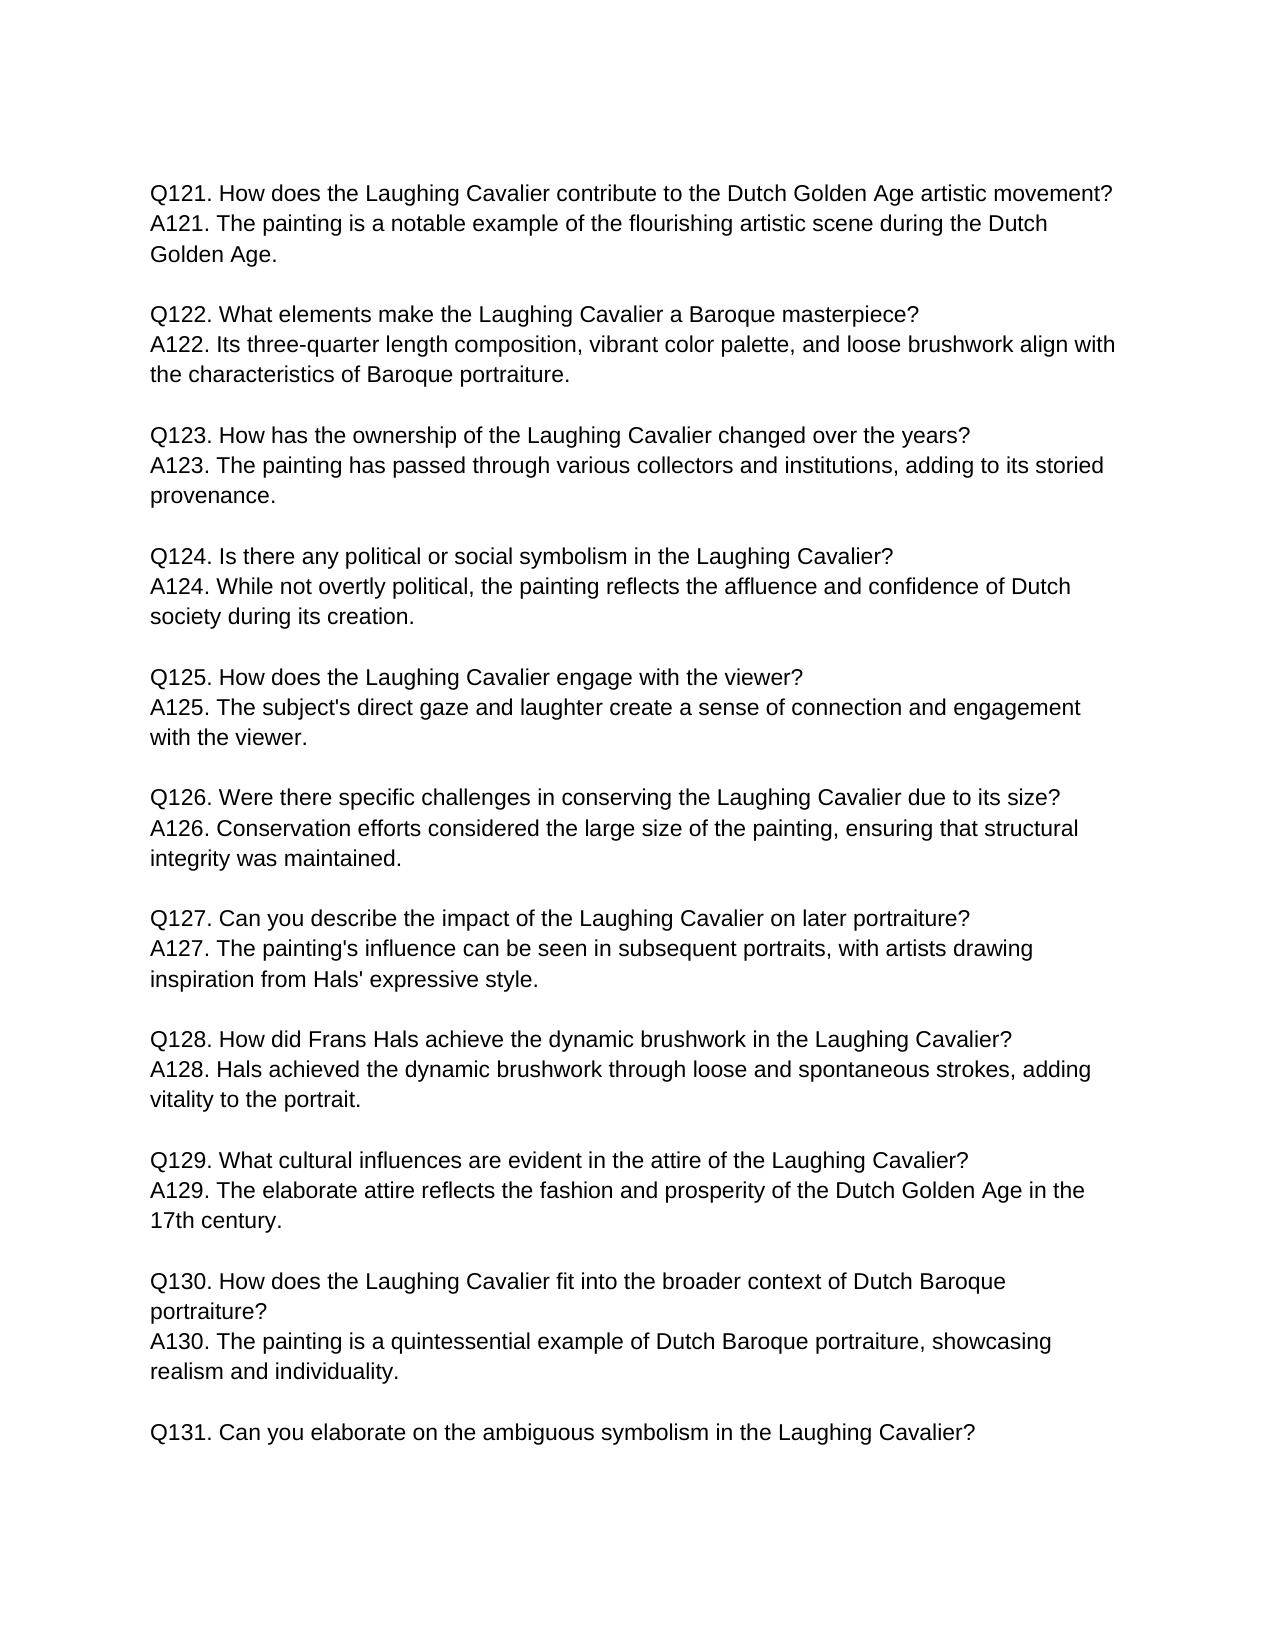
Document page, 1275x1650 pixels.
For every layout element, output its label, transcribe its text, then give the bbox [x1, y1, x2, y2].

text A127. The painting's influence can be seen in subsequent portraits, with artists drawing inspiration from Hals' expressive style. [150, 935, 1125, 992]
text Q127. Can you describe the impact of the Laughing Cavalier on later portraiture? [150, 905, 1125, 932]
text A123. The painting has passed through various collectors and institutions, adding to its storied provenance. [150, 452, 1125, 509]
text A129. The elaborate attire reflects the fashion and prosperity of the Dutch Golden Age in the 17th century. [150, 1177, 1125, 1234]
text Q124. Is there any political or social symbolism in the Laughing Cavalier? [150, 543, 1125, 569]
text Q122. What elements make the Laughing Cavalier a Baroque masterpiece? [150, 301, 1125, 327]
text A128. Hals achieved the dynamic brushwork through loose and spontaneous strokes, adding vitality to the portrait. [150, 1056, 1125, 1113]
text A130. The painting is a quintessential example of Dutch Baroque portraiture, showcasing realism and individuality. [150, 1328, 1125, 1385]
text Q131. Can you elaborate on the ambiguous symbolism in the Laughing Cavalier? [150, 1419, 1125, 1445]
text Q123. How has the ownership of the Laughing Cavalier changed over the years? [150, 422, 1125, 448]
text Q125. How does the Laughing Cavalier engage with the viewer? [150, 663, 1125, 690]
text Q121. How does the Laughing Cavalier contribute to the Dutch Golden Age artistic movement? [150, 180, 1125, 207]
text A125. The subject's direct gaze and laughter create a sense of connection and engagement with the viewer. [150, 694, 1125, 750]
text A122. Its three-quarter length composition, vibrant color palette, and loose brushwork align with the characteristics of Baroque portraiture. [150, 331, 1125, 388]
text Q126. Were there specific challenges in conserving the Laughing Cavalier due to its size? [150, 784, 1125, 811]
text Q128. How did Frans Hals achieve the dynamic brushwork in the Laughing Cavalier? [150, 1026, 1125, 1052]
text Q130. How does the Laughing Cavalier fit into the broader context of Dutch Baroque portraiture? [150, 1268, 1125, 1324]
text Q129. What cultural influences are evident in the attire of the Laughing Cavalier? [150, 1147, 1125, 1173]
text A121. The painting is a notable example of the flourishing artistic scene during the Dutch Golden Age. [150, 210, 1125, 267]
text A126. Conservation efforts considered the large size of the painting, ensuring that structural integrity was maintained. [150, 814, 1125, 871]
text A124. While not overtly political, the painting reflects the affluence and confidence of Dutch society during its creation. [150, 573, 1125, 629]
